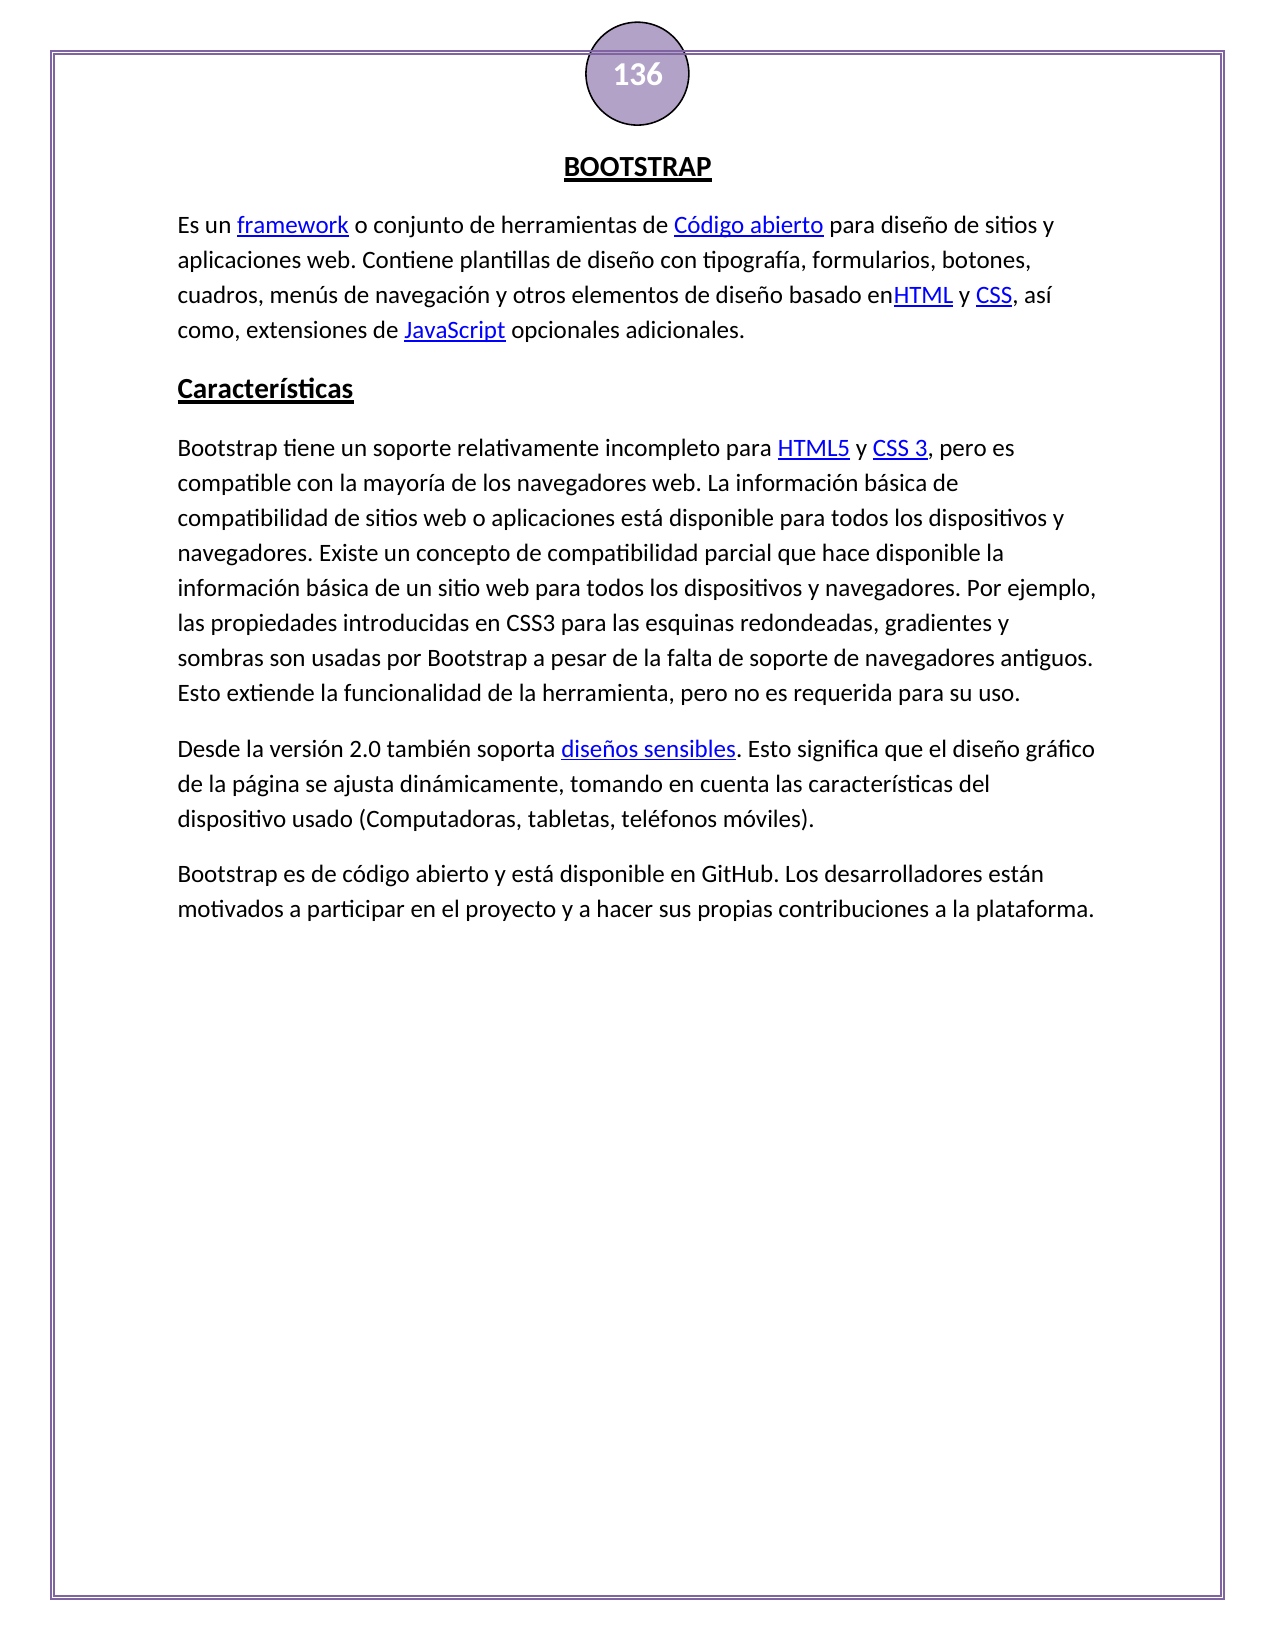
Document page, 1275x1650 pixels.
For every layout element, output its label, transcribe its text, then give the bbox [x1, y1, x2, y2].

text Características [177, 370, 1098, 406]
text BOOTSTRAP [177, 148, 1098, 183]
text Desde la versión 2.0 también soporta diseños sensibles. Esto significa que el diseño gráfico de la página se ajusta dinámicamente, tomando en cuenta las características del dispositivo usado (Computadoras, tabletas, teléfonos móviles). [177, 733, 1098, 833]
text Bootstrap es de código abierto y está disponible en GitHub. Los desarrolladores están motivados a participar en el proyecto y a hacer sus propias contribuciones a la plataforma. [177, 859, 1098, 924]
text Es un framework o conjunto de herramientas de Código abierto para diseño de sitios y aplicaciones web. Contiene plantillas de diseño con tipografía, formularios, botones, cuadros, menús de navegación y otros elementos de diseño basado enHTML y CSS, así como, extensiones de JavaScript opcionales adicionales. [177, 209, 1098, 345]
text Bootstrap tiene un soporte relativamente incompleto para HTML5 y CSS 3, pero es compatible con la mayoría de los navegadores web. La información básica de compatibilidad de sitios web o aplicaciones está disponible para todos los dispositivos y navegadores. Existe un concepto de compatibilidad parcial que hace disponible la información básica de un sitio web para todos los dispositivos y navegadores. Por ejemplo, las propiedades introducidas en CSS3 para las esquinas redondeadas, gradientes y sombras son usadas por Bootstrap a pesar de la falta de soporte de navegadores antiguos. Esto extiende la funcionalidad de la herramienta, pero no es requerida para su uso. [177, 432, 1098, 707]
